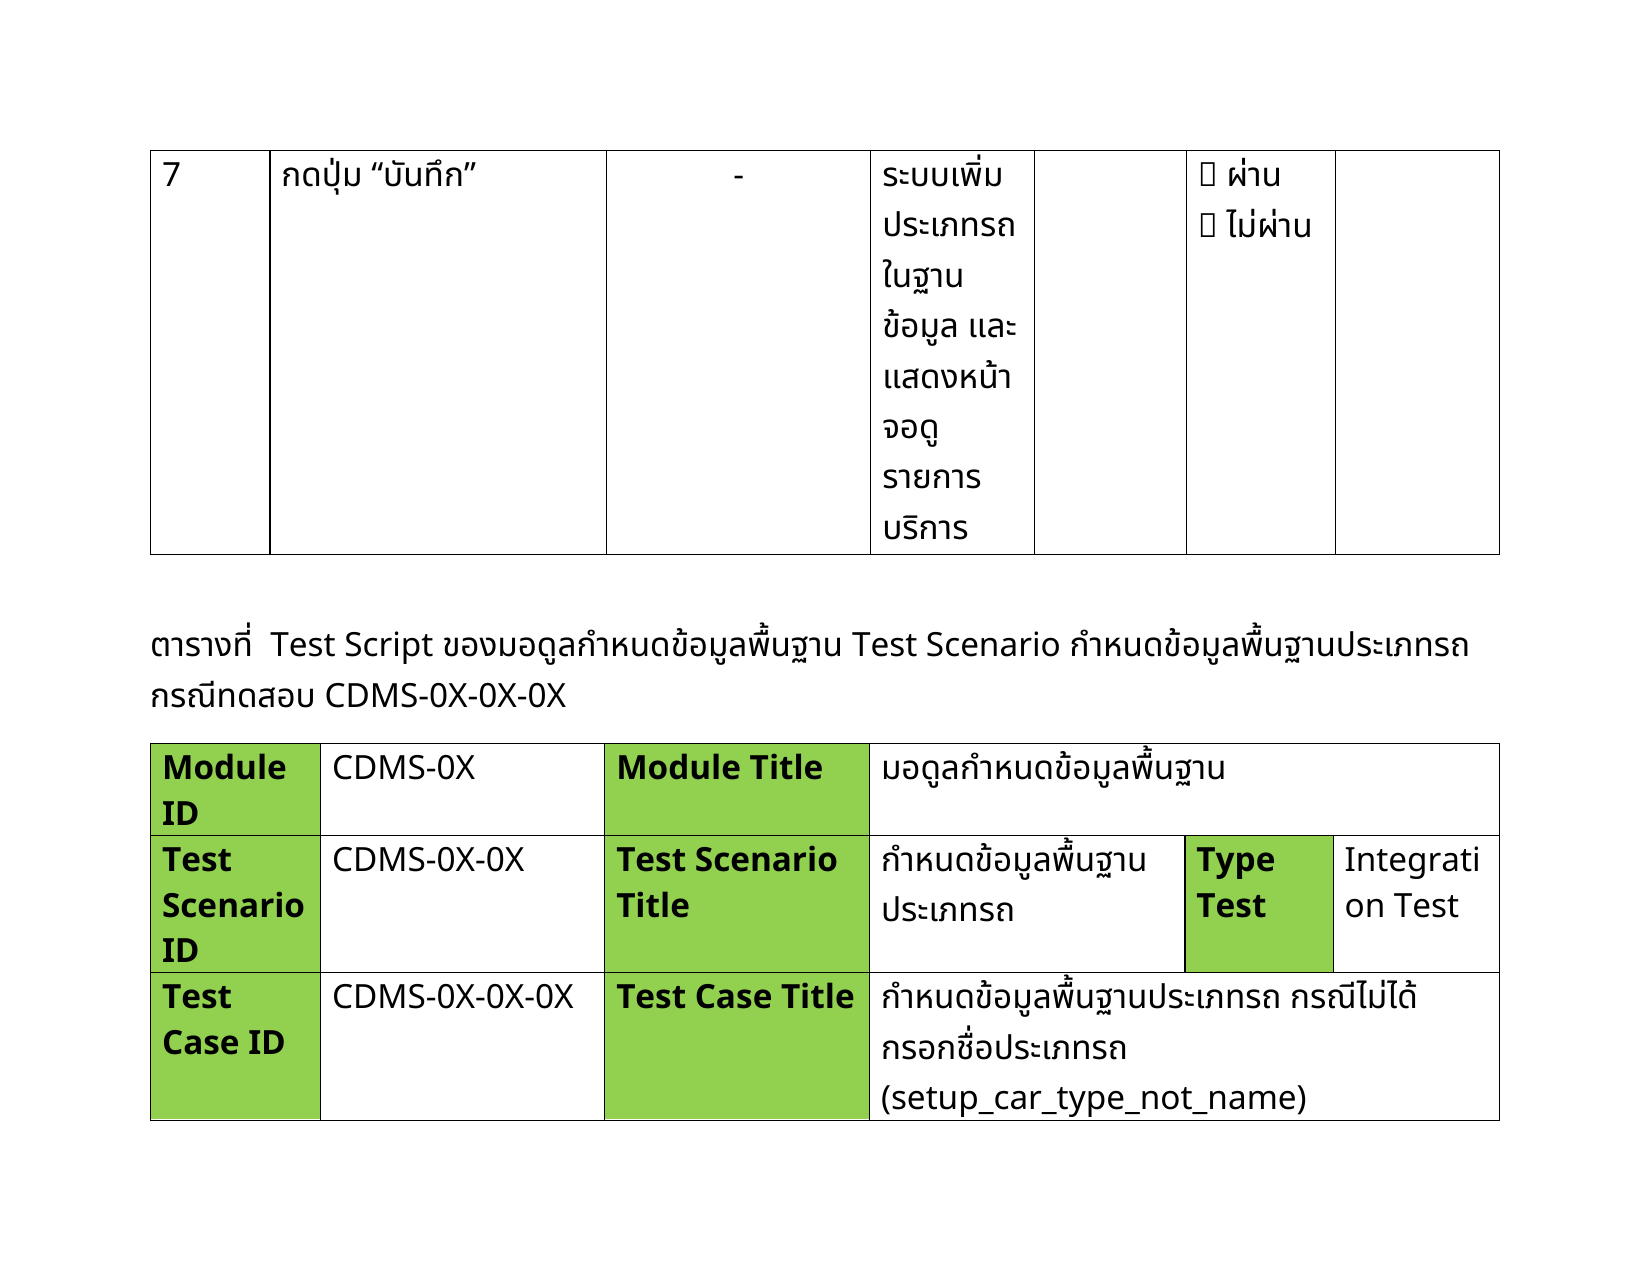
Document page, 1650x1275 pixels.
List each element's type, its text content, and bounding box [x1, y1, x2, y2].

table_cell กดปุ่ม “บันทึก” [271, 151, 606, 554]
table_header Module Title [605, 744, 869, 835]
table_cell Test Case Title [605, 973, 869, 1119]
table_cell CDMS-0X-0X [321, 836, 604, 972]
text ตารางที่ Test Script ของมอดูลกำหนดข้อมูลพื้นฐาน Test Scenario กำหนดข้อมูลพื้นฐานประเภทรถ กรณีทดสอบ CDMS-0X-0X-0X [150, 621, 1500, 722]
table_header มอดูลกำหนดข้อมูลพื้นฐาน [870, 744, 1499, 835]
table_cell Integration Test [1334, 836, 1499, 972]
table_cell  ผ่าน  ไม่ผ่าน [1187, 151, 1335, 554]
table_cell Test Scenario ID [151, 836, 320, 972]
table_cell CDMS-0X-0X-0X [321, 973, 604, 1119]
table_cell 7 [151, 151, 269, 554]
table_cell Type Test [1186, 836, 1333, 972]
table_cell กำหนดข้อมูลพื้นฐานประเภทรถ กรณีไม่ได้กรอกชื่อประเภทรถ (setup_car_type_not_name) [870, 973, 1499, 1119]
table_cell ระบบเพิ่มประเภทรถในฐานข้อมูล และแสดงหน้าจอดูรายการบริการ [871, 151, 1034, 554]
table_cell กำหนดข้อมูลพื้นฐานประเภทรถ [870, 836, 1184, 972]
table_cell [1035, 151, 1186, 554]
table_cell Test Case ID [151, 973, 320, 1119]
table_cell Test Scenario Title [605, 836, 869, 972]
table_header Module ID [151, 744, 320, 835]
table_cell [1336, 151, 1499, 554]
table_cell - [607, 151, 870, 554]
table_header CDMS-0X [321, 744, 604, 835]
